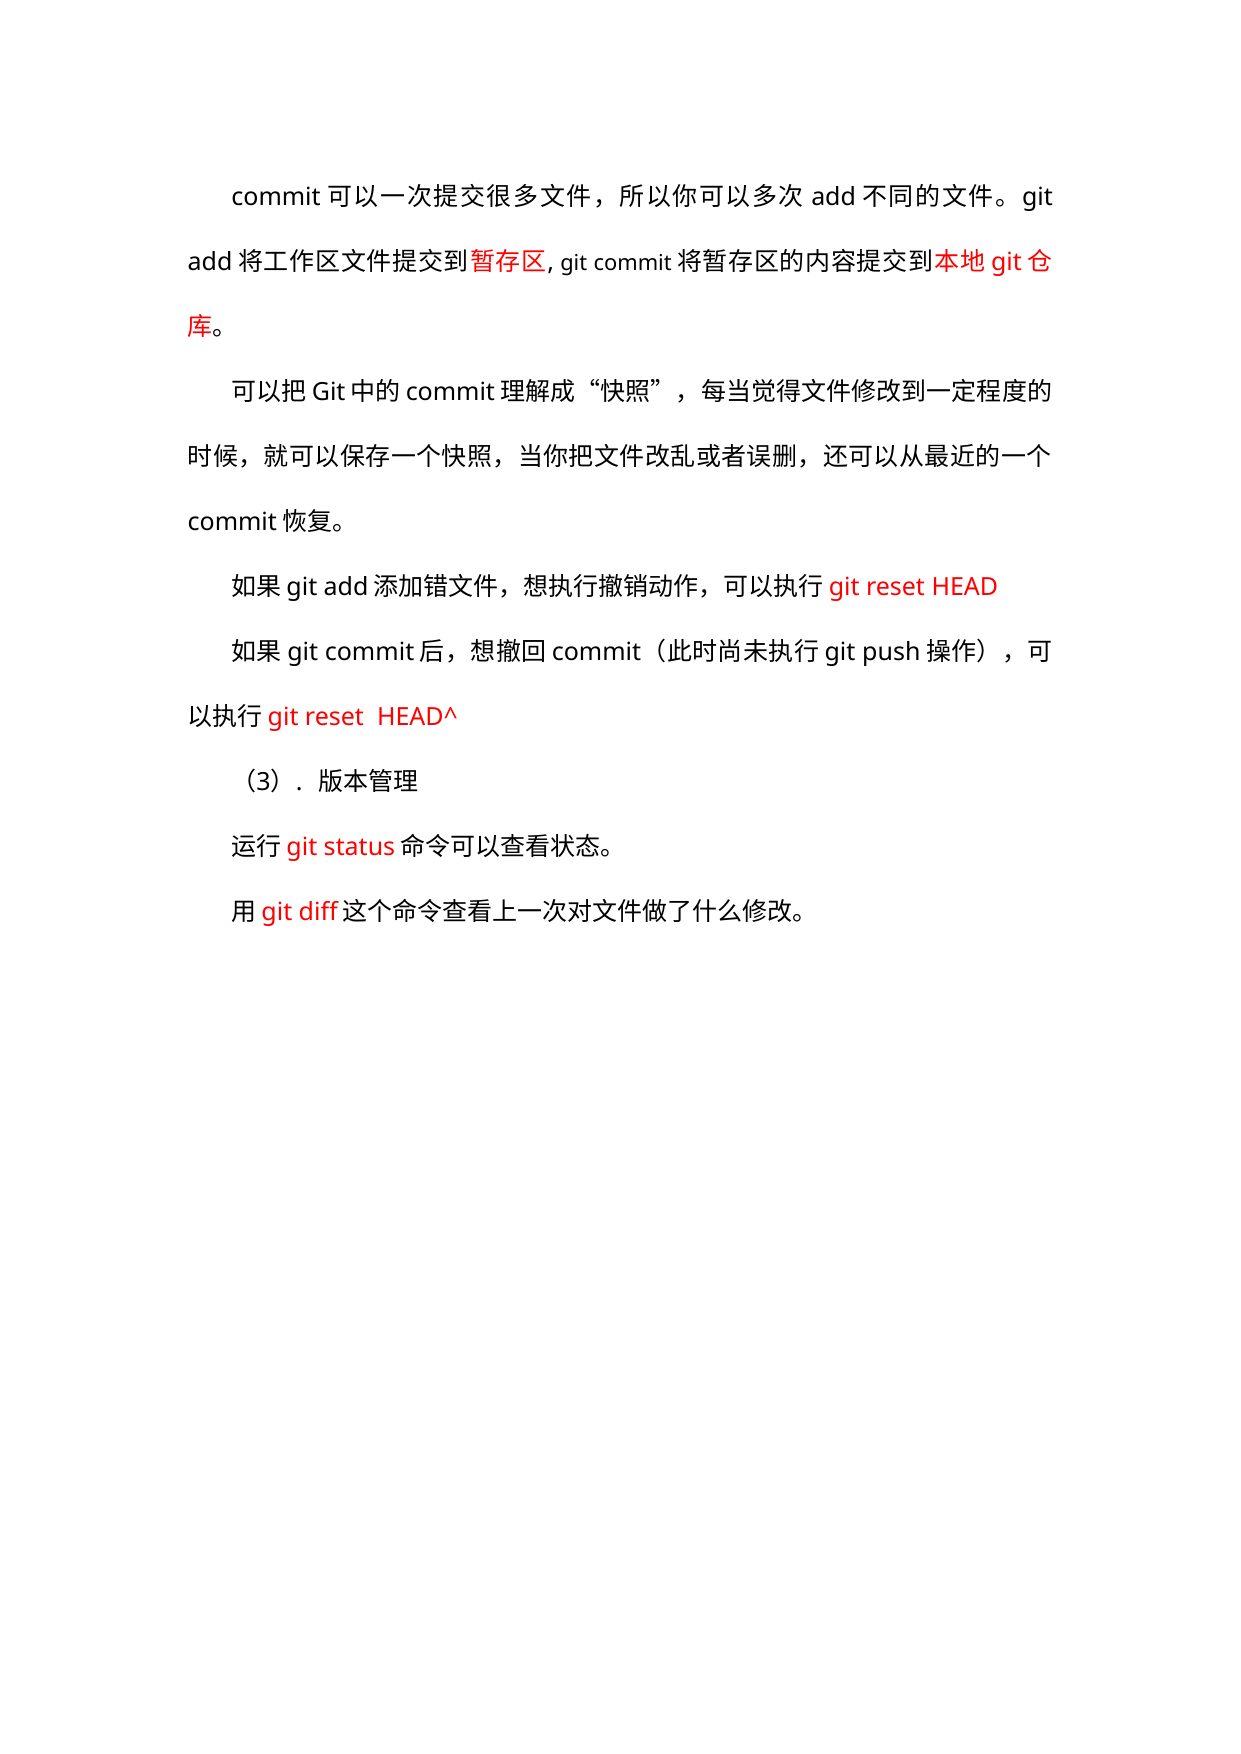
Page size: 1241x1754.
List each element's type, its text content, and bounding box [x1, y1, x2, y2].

text 用git diff这个命令查看上一次对文件做了什么修改。 [187, 877, 1053, 942]
text 可以把Git中的commit理解成“快照”，每当觉得文件修改到一定程度的时候，就可以保存一个快照，当你把文件改乱或者误删，还可以从最近的一个commit恢复。 [187, 357, 1053, 552]
text 如果git add添加错文件，想执行撤销动作，可以执行git reset HEAD [187, 552, 1053, 617]
list 版本管理 [231, 747, 1053, 812]
text 运行git status命令可以查看状态。 [187, 812, 1053, 877]
text 如果git commit后，想撤回commit（此时尚未执行git push操作），可以执行git reset HEAD^ [187, 617, 1053, 747]
text commit可以一次提交很多文件，所以你可以多次add不同的文件。git add将工作区文件提交到暂存区, git commit将暂存区的内容提交到本地git仓库。 [187, 162, 1053, 357]
